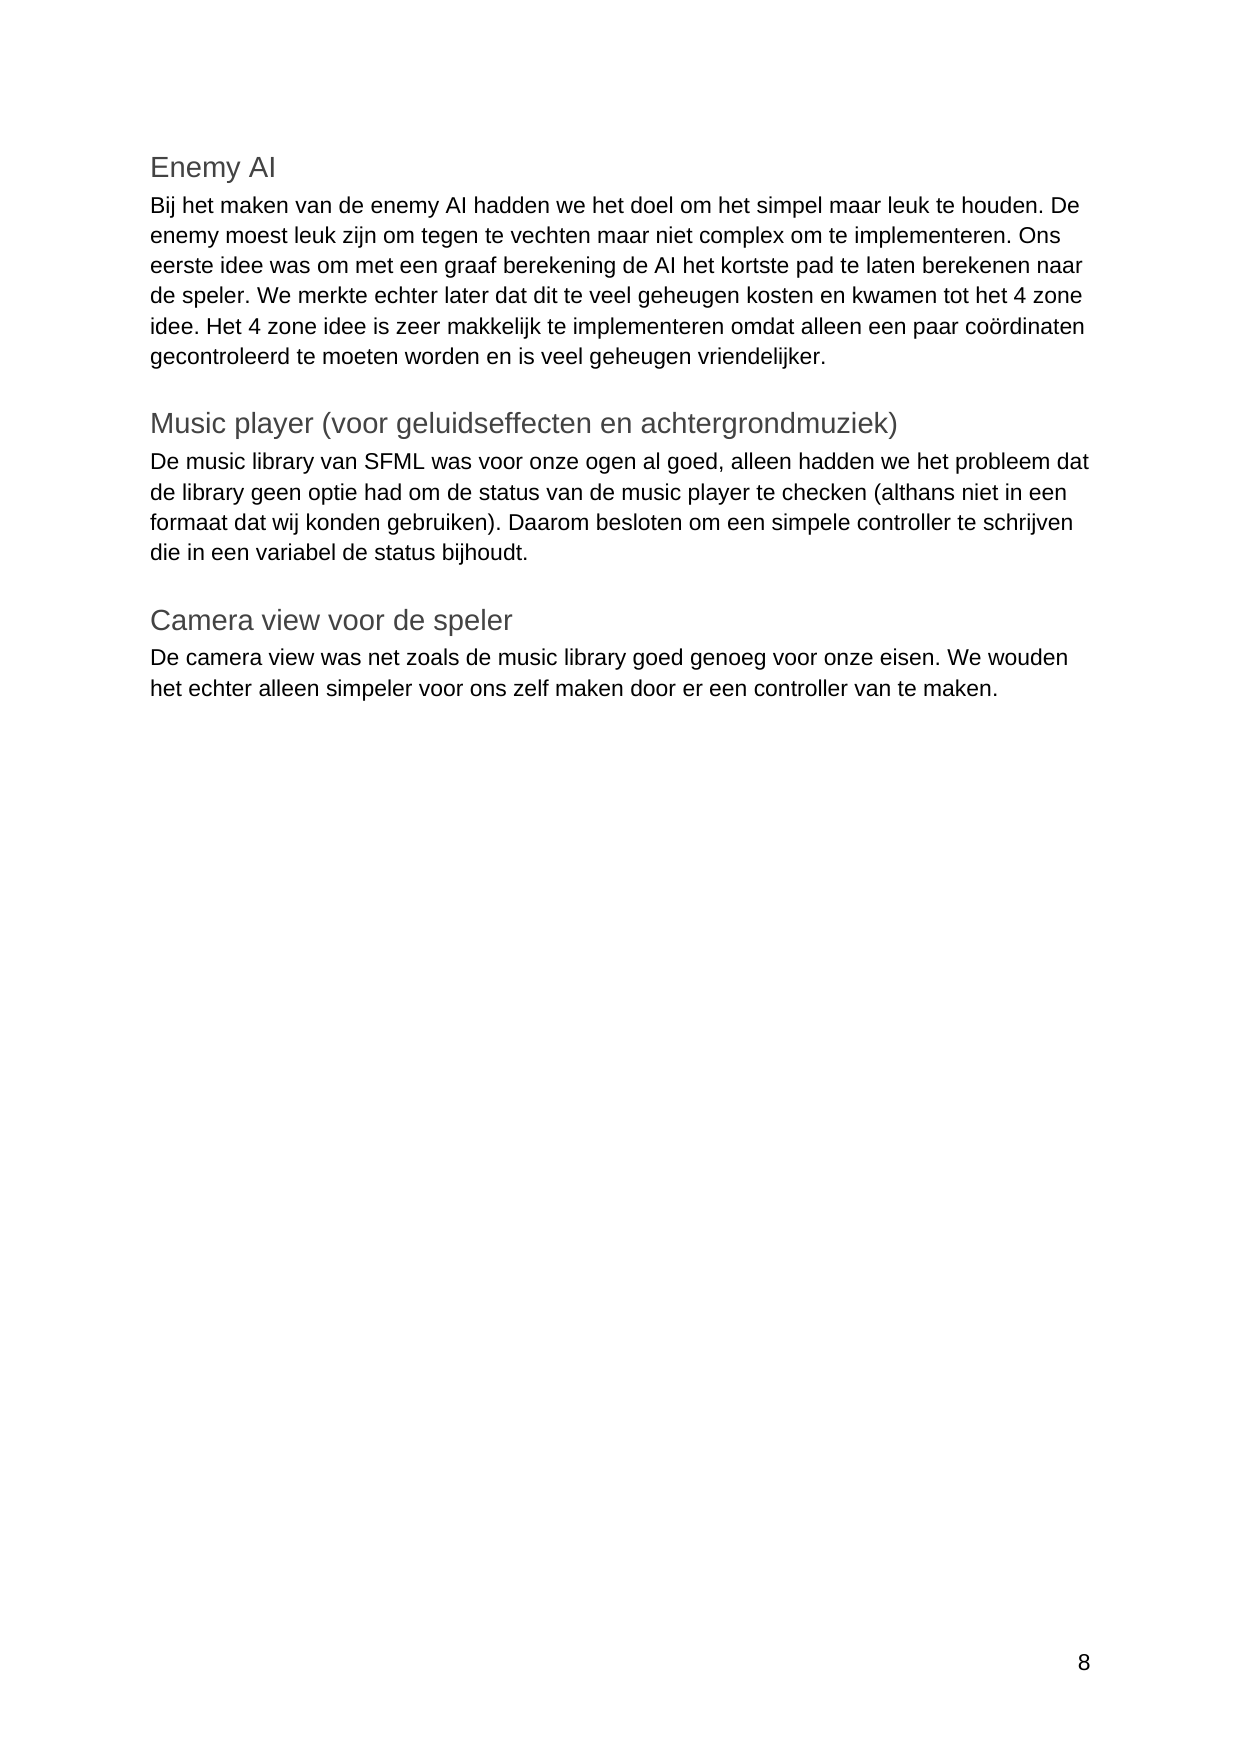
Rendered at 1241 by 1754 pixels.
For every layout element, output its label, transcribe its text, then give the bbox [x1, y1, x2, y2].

subtitle Camera view voor de speler [150, 602, 1090, 636]
subtitle Enemy AI [150, 150, 1090, 183]
text De camera view was net zoals de music library goed genoeg voor onze eisen. We wouden het echter alleen simpeler voor ons zelf maken door er een controller van te maken. [150, 644, 1090, 701]
text Bij het maken van de enemy AI hadden we het doel om het simpel maar leuk te houden. De enemy moest leuk zijn om tegen te vechten maar niet complex om te implementeren. Ons eerste idee was om met een graaf berekening de AI het kortste pad te laten berekenen naar de speler. We merkte echter later dat dit te veel geheugen kosten en kwamen tot het 4 zone idee. Het 4 zone idee is zeer makkelijk te implementeren omdat alleen een paar coördinaten gecontroleerd te moeten worden en is veel geheugen vriendelijker. [150, 192, 1090, 369]
text De music library van SFML was voor onze ogen al goed, alleen hadden we het probleem dat de library geen optie had om de status van de music player te checken (althans niet in een formaat dat wij konden gebruiken). Daarom besloten om een simpele controller te schrijven die in een variabel de status bijhoudt. [150, 448, 1090, 565]
subtitle Music player (voor geluidseffecten en achtergrondmuziek) [150, 406, 1090, 440]
